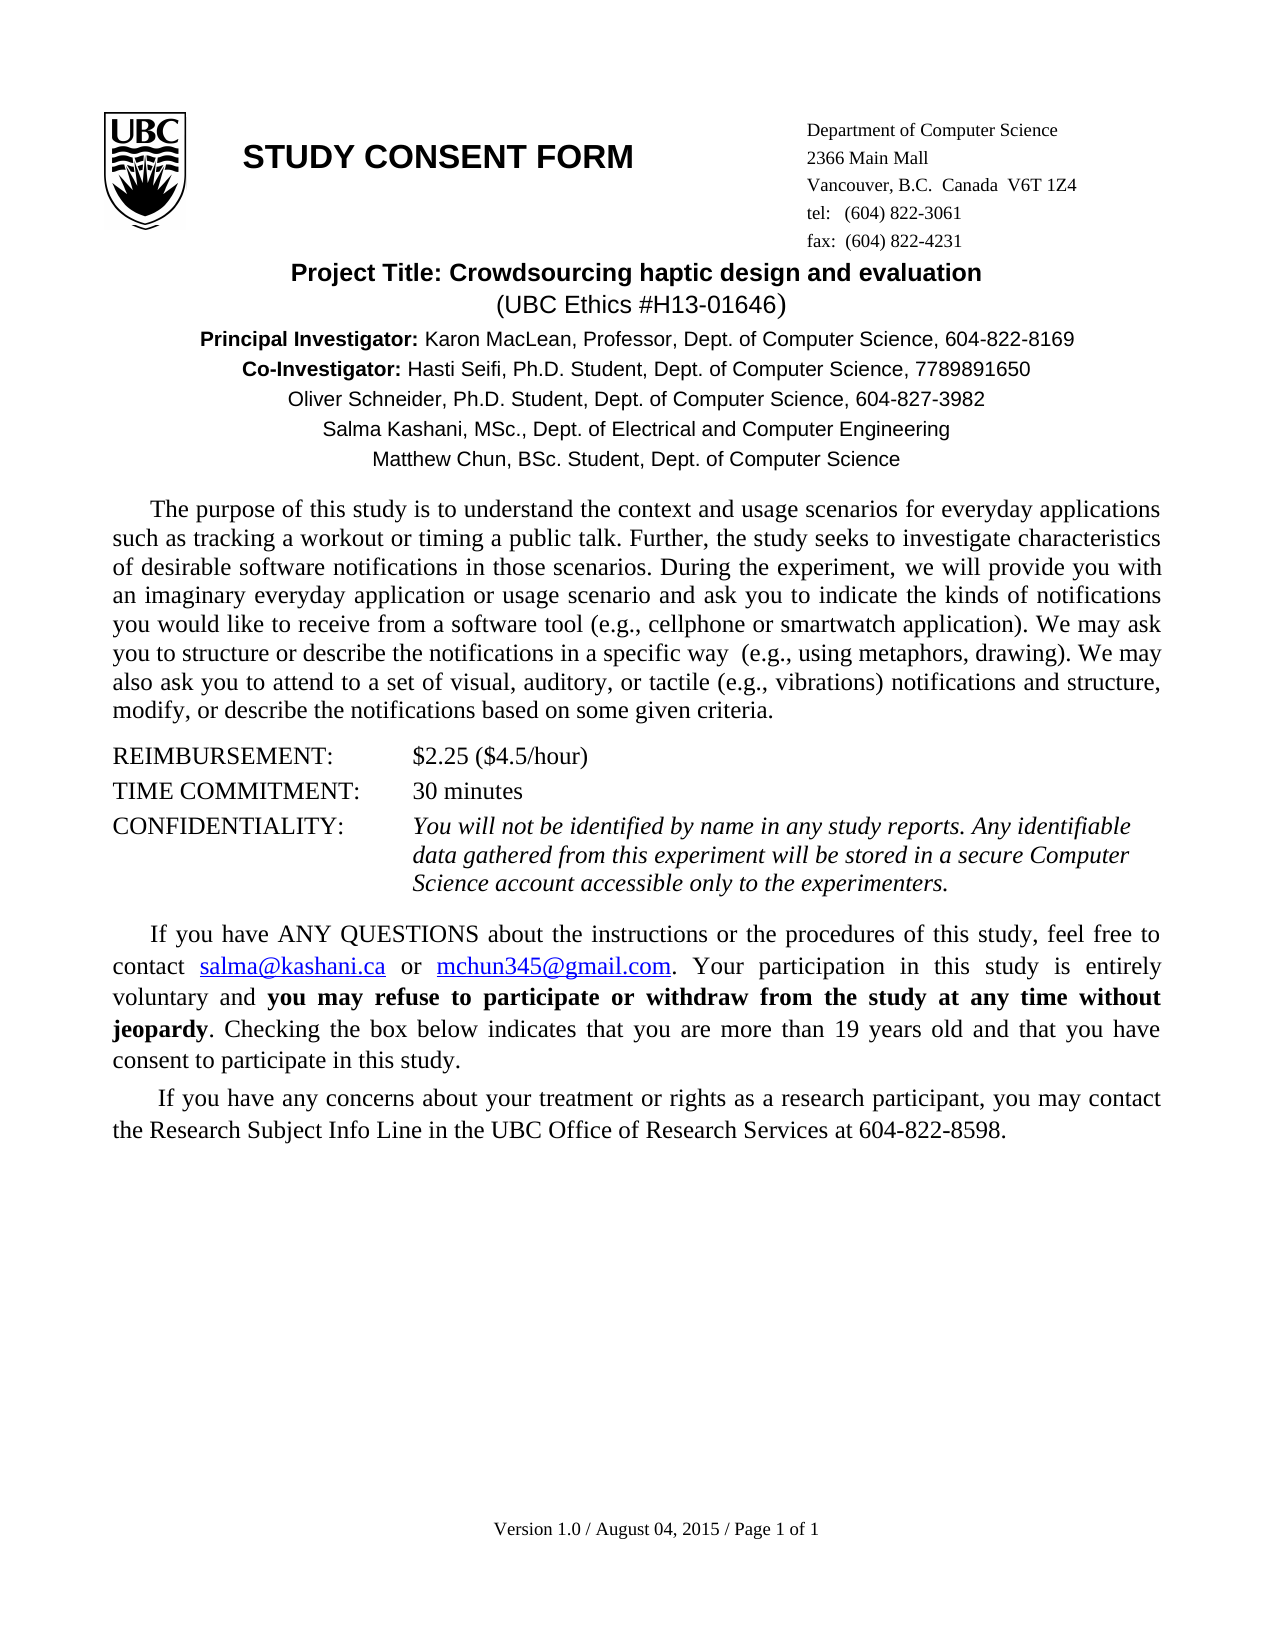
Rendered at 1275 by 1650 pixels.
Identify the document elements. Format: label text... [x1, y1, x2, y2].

text If you have ANY QUESTIONS about the instructions or the procedures of this study, feel free to contact salma@kashani.ca or mchun345@gmail.com. Your participation in this study is entirely voluntary and you may refuse to participate or withdraw from the study at any time without jeopardy. Checking the box below indicates that you are more than 19 years old and that you have consent to participate in this study. [112, 919, 1162, 1074]
subtitle Project Title: Crowdsourcing haptic design and evaluation (UBC Ethics #H13-01646) [111, 258, 1162, 320]
text If you have any concerns about your treatment or rights as a research participant, you may contact the Research Subject Info Line in the UBC Office of Research Services at 604-822-8598. [112, 1083, 1162, 1144]
subtitle Co-Investigator: Hasti Seifi, Ph.D. Student, Dept. of Computer Science, 7789891650 [111, 357, 1162, 381]
subtitle Oliver Schneider, Ph.D. Student, Dept. of Computer Science, 604-827-3982 [111, 387, 1162, 411]
subtitle Matthew Chun, BSc. Student, Dept. of Computer Science [111, 447, 1162, 471]
text REIMBURSEMENT: $2.25 ($4.5/hour) [112, 741, 1162, 770]
picture [104, 112, 187, 230]
table_header STUDY CONSENT FORM [104, 113, 731, 252]
subtitle Salma Kashani, MSc., Dept. of Electrical and Computer Engineering [111, 417, 1162, 441]
text The purpose of this study is to understand the context and usage scenarios for everyday applications such as tracking a workout or timing a public talk. Further, the study seeks to investigate characteristics of desirable software notifications in those scenarios. During the experiment, we will provide you with an imaginary everyday application or usage scenario and ask you to indicate the kinds of notifications you would like to receive from a software tool (e.g., cellphone or smartwatch application). We may ask you to structure or describe the notifications in a specific way (e.g., using metaphors, drawing). We may also ask you to attend to a set of visual, auditory, or tactile (e.g., vibrations) notifications and structure, modify, or describe the notifications based on some given criteria. [112, 494, 1162, 724]
text CONFIDENTIALITY: You will not be identified by name in any study reports. Any identifiable data gathered from this experiment will be stored in a secure Computer Science account accessible only to the experimenters. [112, 811, 1162, 897]
table_header Department of Computer Science 2366 Main Mall Vancouver, B.C. Canada V6T 1Z4 tel: (604) 822-3061 fax: (604) 822-4231 [731, 113, 1096, 252]
subtitle Principal Investigator: Karon MacLean, Professor, Dept. of Computer Science, 604-822-8169 [112, 326, 1162, 350]
text TIME COMMITMENT: 30 minutes [112, 776, 1162, 805]
